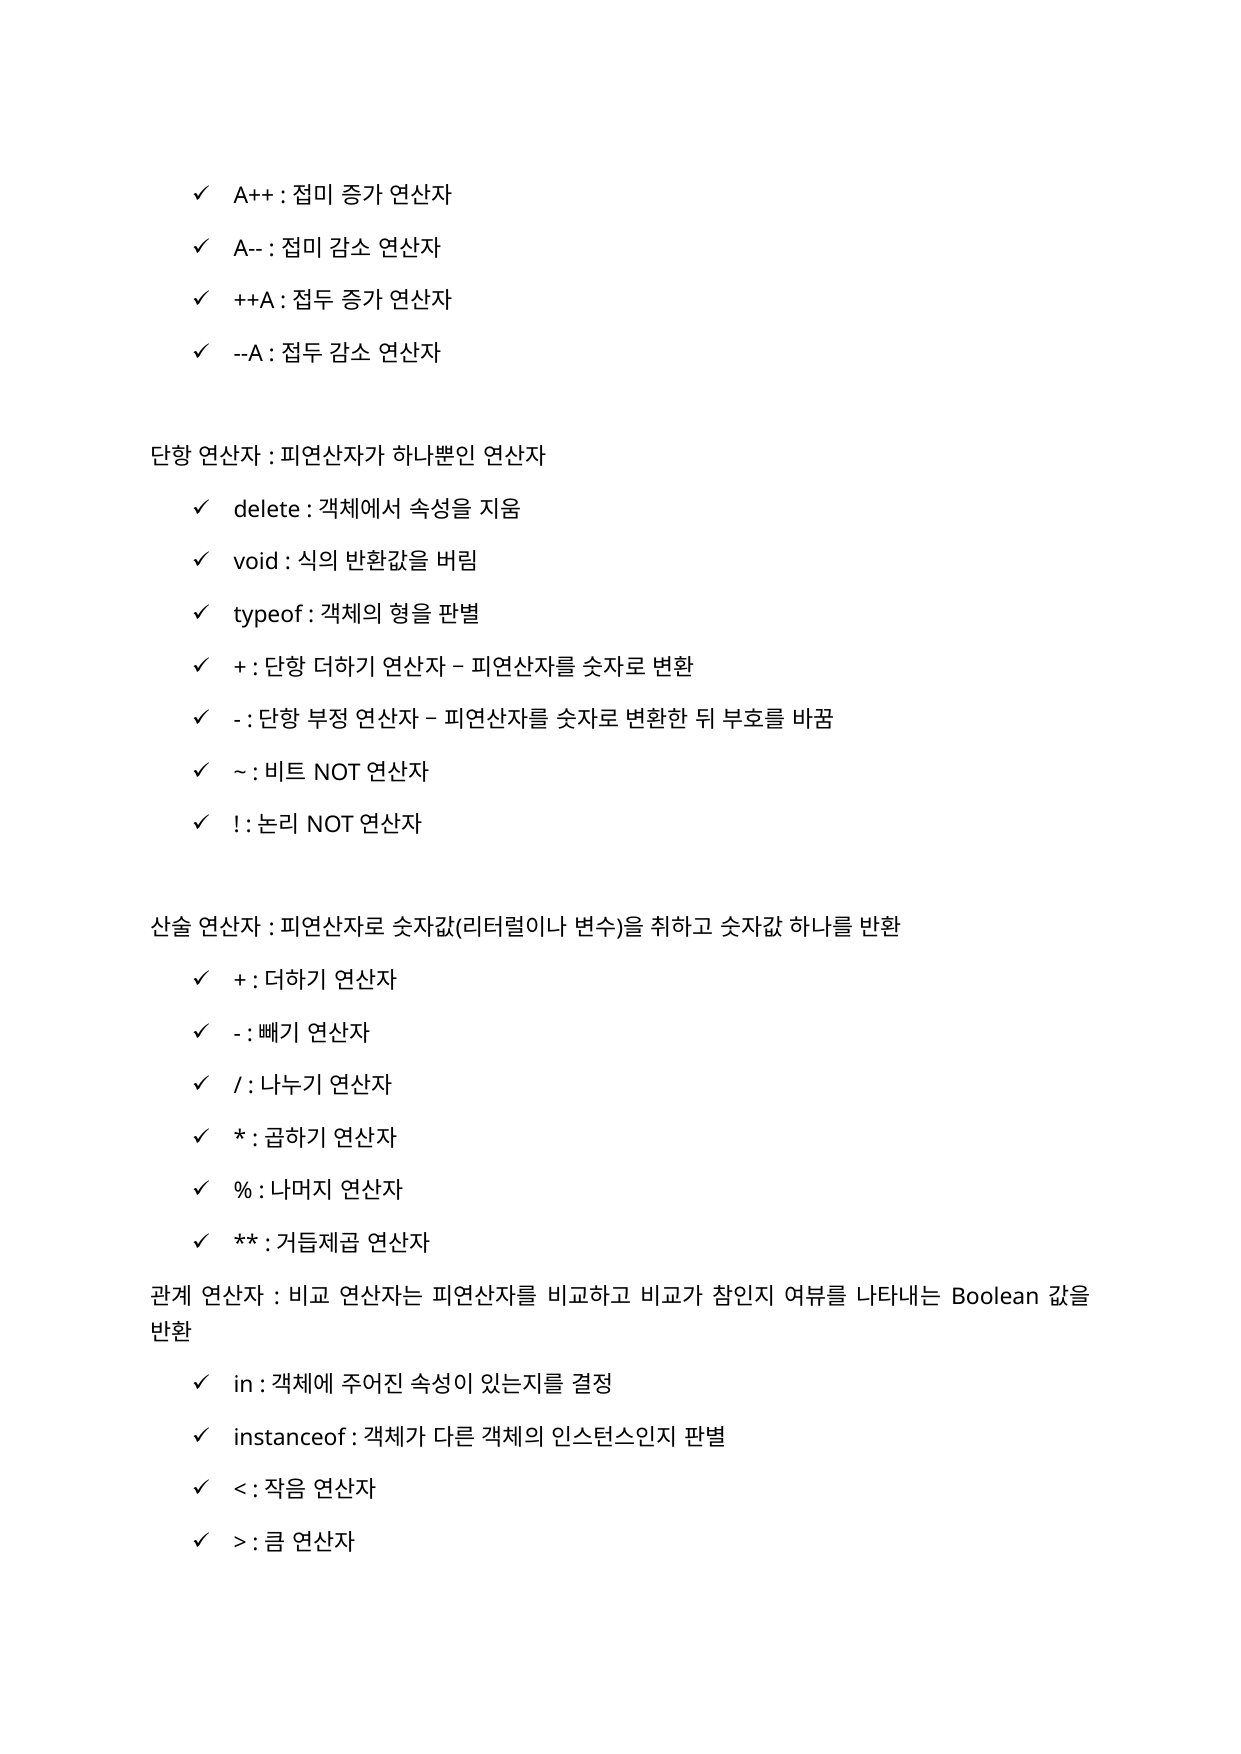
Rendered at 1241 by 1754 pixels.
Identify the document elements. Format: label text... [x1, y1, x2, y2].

text 단항 연산자 : 피연산자가 하나뿐인 연산자 [150, 438, 1090, 471]
list A++ : 접미 증가 연산자 [192, 177, 1090, 211]
text 관계 연산자 : 비교 연산자는 피연산자를 비교하고 비교가 참인지 여뷰를 나타내는 Boolean 값을 반환 [150, 1277, 1090, 1347]
text 산술 연산자 : 피연산자로 숫자값(리터럴이나 변수)을 취하고 숫자값 하나를 반환 [150, 909, 1090, 943]
list > : 큼 연산자 [192, 1524, 1090, 1557]
list ++A : 접두 증가 연산자 [192, 282, 1090, 316]
list - : 단항 부정 연산자 – 피연산자를 숫자로 변환한 뒤 부호를 바꿈 [192, 701, 1090, 734]
list + : 더하기 연산자 [192, 962, 1090, 995]
list < : 작음 연산자 [192, 1471, 1090, 1504]
list ~ : 비트 NOT 연산자 [192, 754, 1090, 787]
list A-- : 접미 감소 연산자 [192, 230, 1090, 263]
list % : 나머지 연산자 [192, 1172, 1090, 1206]
list + : 단항 더하기 연산자 – 피연산자를 숫자로 변환 [192, 648, 1090, 682]
list --A : 접두 감소 연산자 [192, 335, 1090, 368]
list instanceof : 객체가 다른 객체의 인스턴스인지 판별 [192, 1418, 1090, 1452]
list in : 객체에 주어진 속성이 있는지를 결정 [192, 1366, 1090, 1399]
list typeof : 객체의 형을 판별 [192, 596, 1090, 629]
list ! : 논리 NOT 연산자 [192, 806, 1090, 839]
list ** : 거듭제곱 연산자 [192, 1225, 1090, 1258]
list - : 빼기 연산자 [192, 1014, 1090, 1048]
list * : 곱하기 연산자 [192, 1120, 1090, 1153]
list / : 나누기 연산자 [192, 1067, 1090, 1100]
list delete : 객체에서 속성을 지움 [192, 491, 1090, 524]
list void : 식의 반환값을 버림 [192, 543, 1090, 577]
